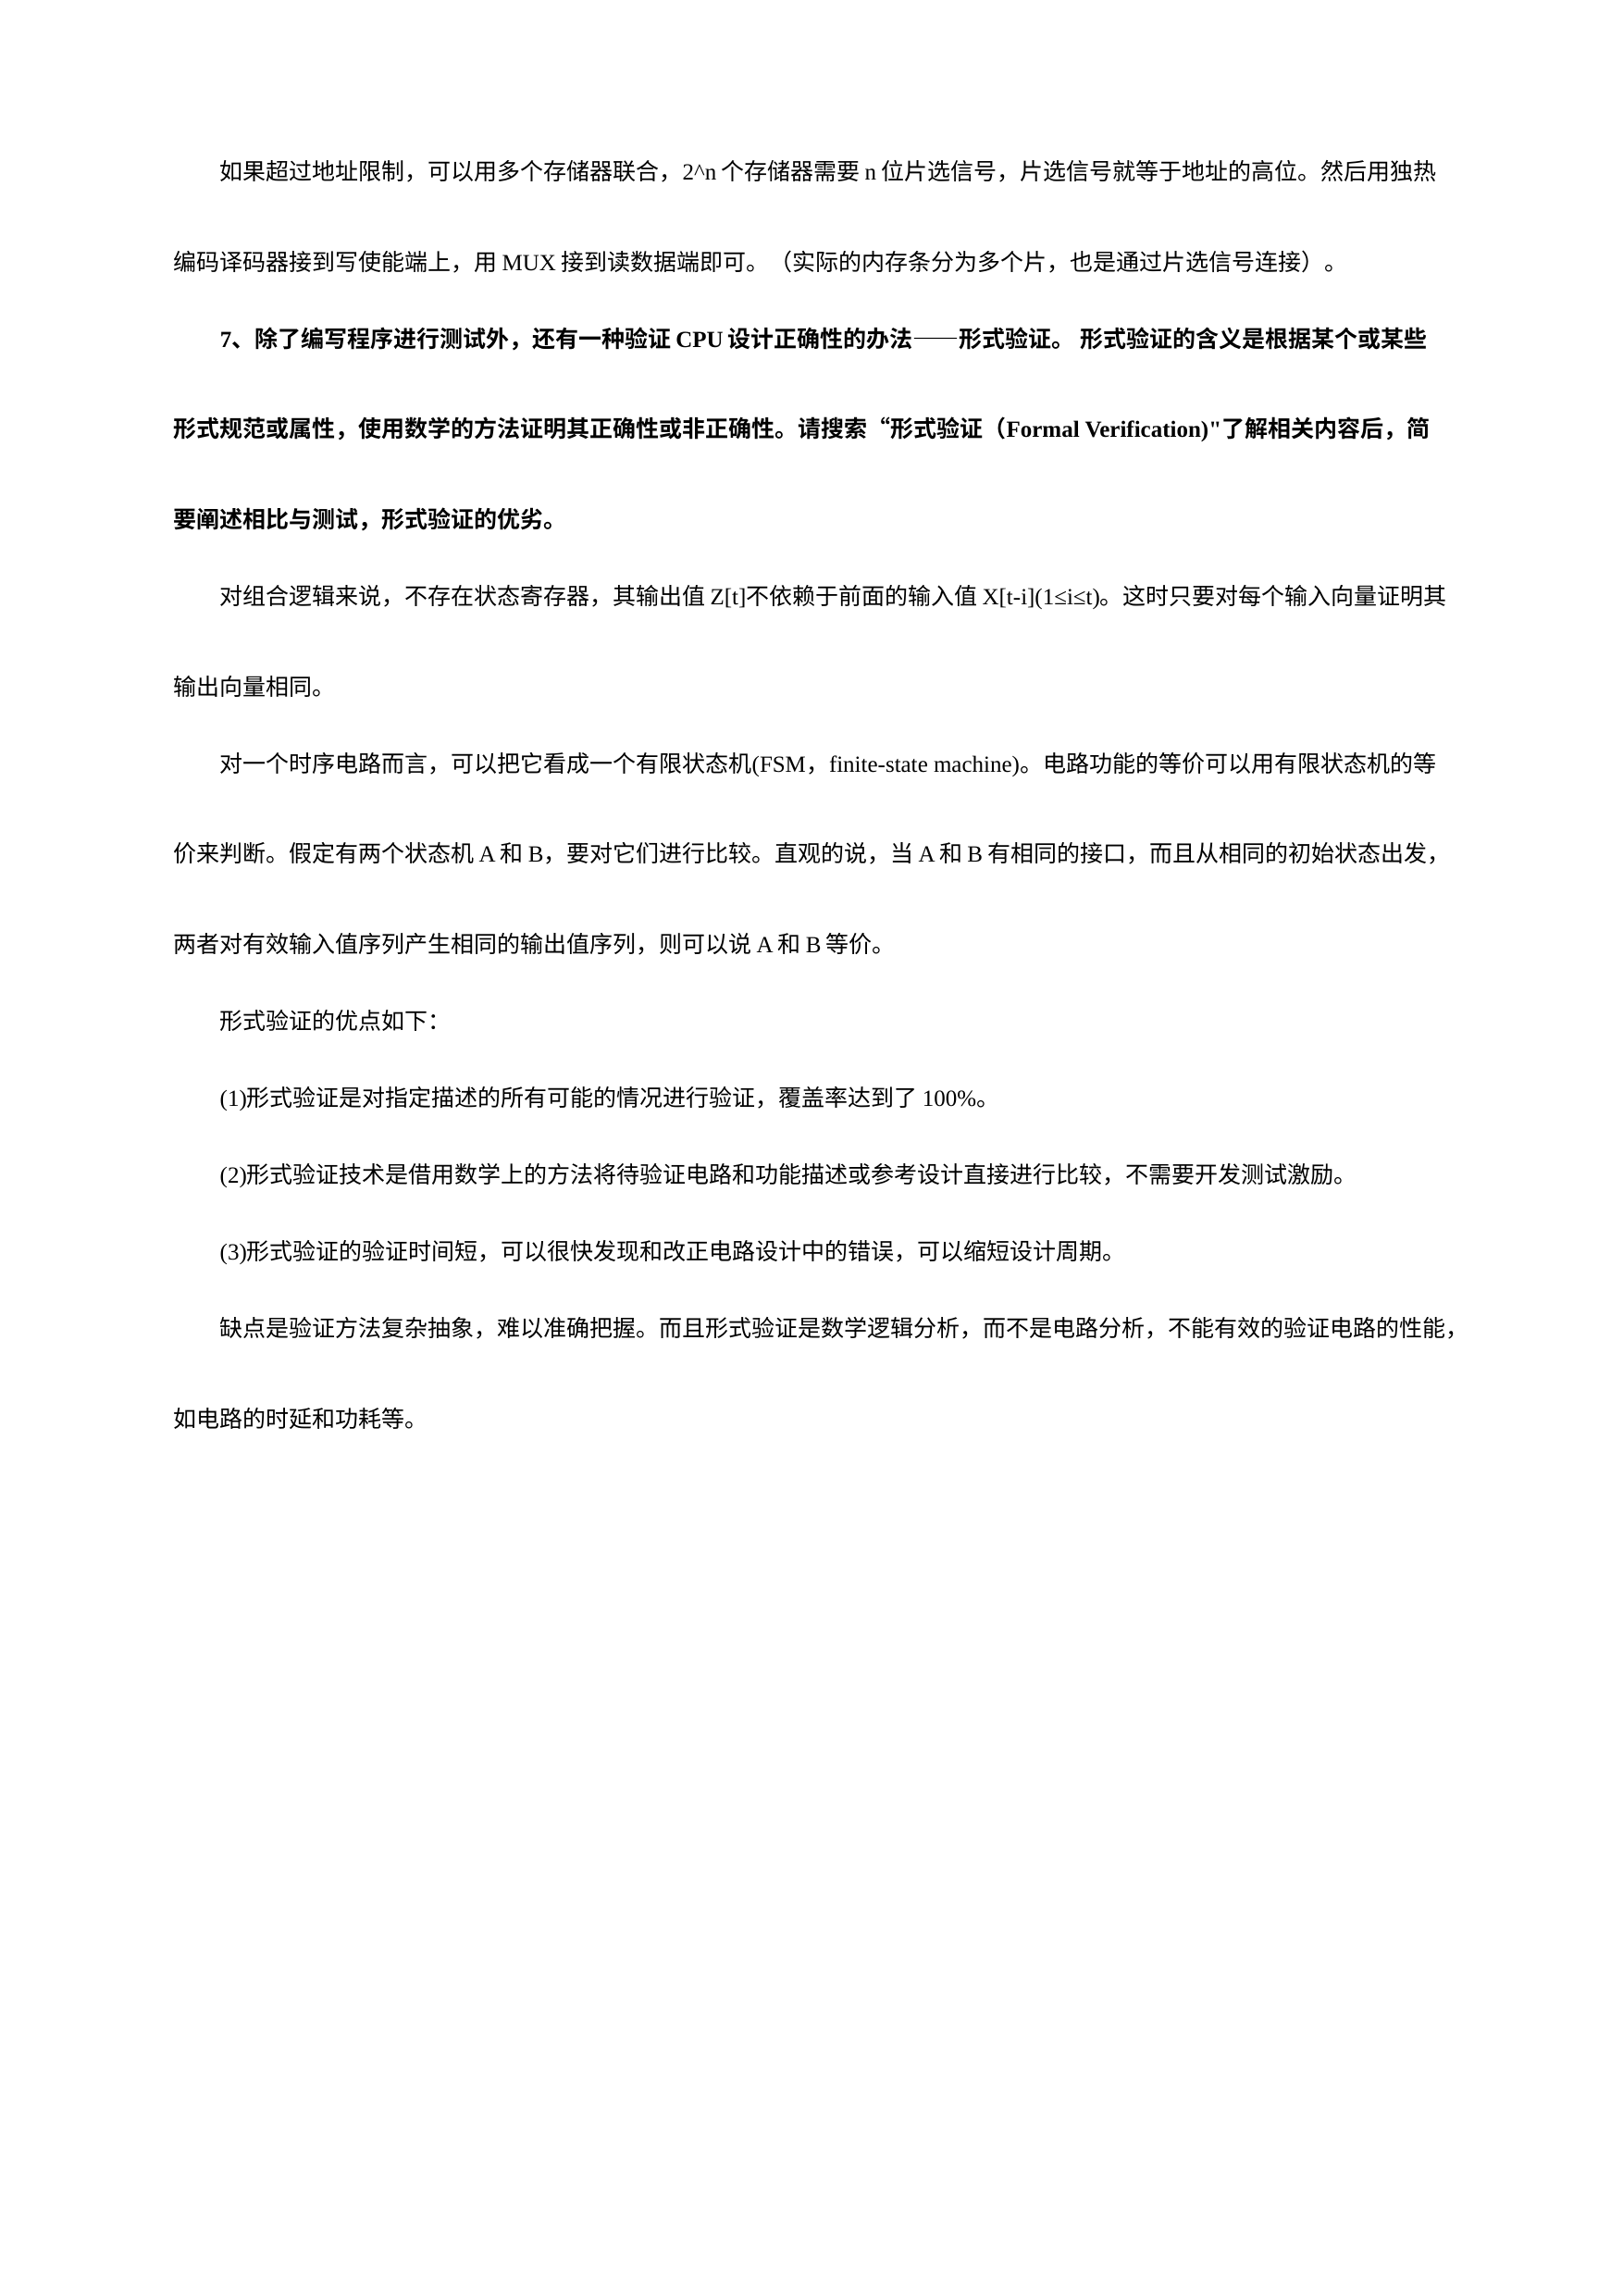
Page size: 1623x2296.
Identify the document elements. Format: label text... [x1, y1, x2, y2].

text (1)形式验证是对指定描述的所有可能的情况进行验证，覆盖率达到了100%。 [173, 1066, 1449, 1126]
text 缺点是验证方法复杂抽象，难以准确把握。而且形式验证是数学逻辑分析，而不是电路分析，不能有效的验证电路的性能，如电路的时延和功耗等。 [173, 1297, 1449, 1447]
text 形式验证的优点如下： [173, 989, 1449, 1049]
text (3)形式验证的验证时间短，可以很快发现和改正电路设计中的错误，可以缩短设计周期。 [173, 1220, 1449, 1280]
text 对一个时序电路而言，可以把它看成一个有限状态机(FSM，finite-state machine)。电路功能的等价可以用有限状态机的等价来判断。假定有两个状态机A和B，要对它们进行比较。直观的说，当A和B有相同的接口，而且从相同的初始状态出发，两者对有效输入值序列产生相同的输出值序列，则可以说A和B等价。 [173, 732, 1449, 973]
text 对组合逻辑来说，不存在状态寄存器，其输出值Z[t]不依赖于前面的输入值X[t-i](1≤i≤t)。这时只要对每个输入向量证明其输出向量相同。 [173, 565, 1449, 715]
text 7、除了编写程序进行测试外，还有一种验证CPU设计正确性的办法——形式验证。 形式验证的含义是根据某个或某些形式规范或属性，使用数学的方法证明其正确性或非正确性。请搜索“形式验证（Formal Verification)"了解相关内容后，简要阐述相比与测试，形式验证的优劣。 [173, 307, 1449, 548]
text (2)形式验证技术是借用数学上的方法将待验证电路和功能描述或参考设计直接进行比较，不需要开发测试激励。 [173, 1143, 1449, 1203]
text 如果超过地址限制，可以用多个存储器联合，2^n个存储器需要n位片选信号，片选信号就等于地址的高位。然后用独热编码译码器接到写使能端上，用MUX接到读数据端即可。（实际的内存条分为多个片，也是通过片选信号连接）。 [173, 140, 1449, 291]
